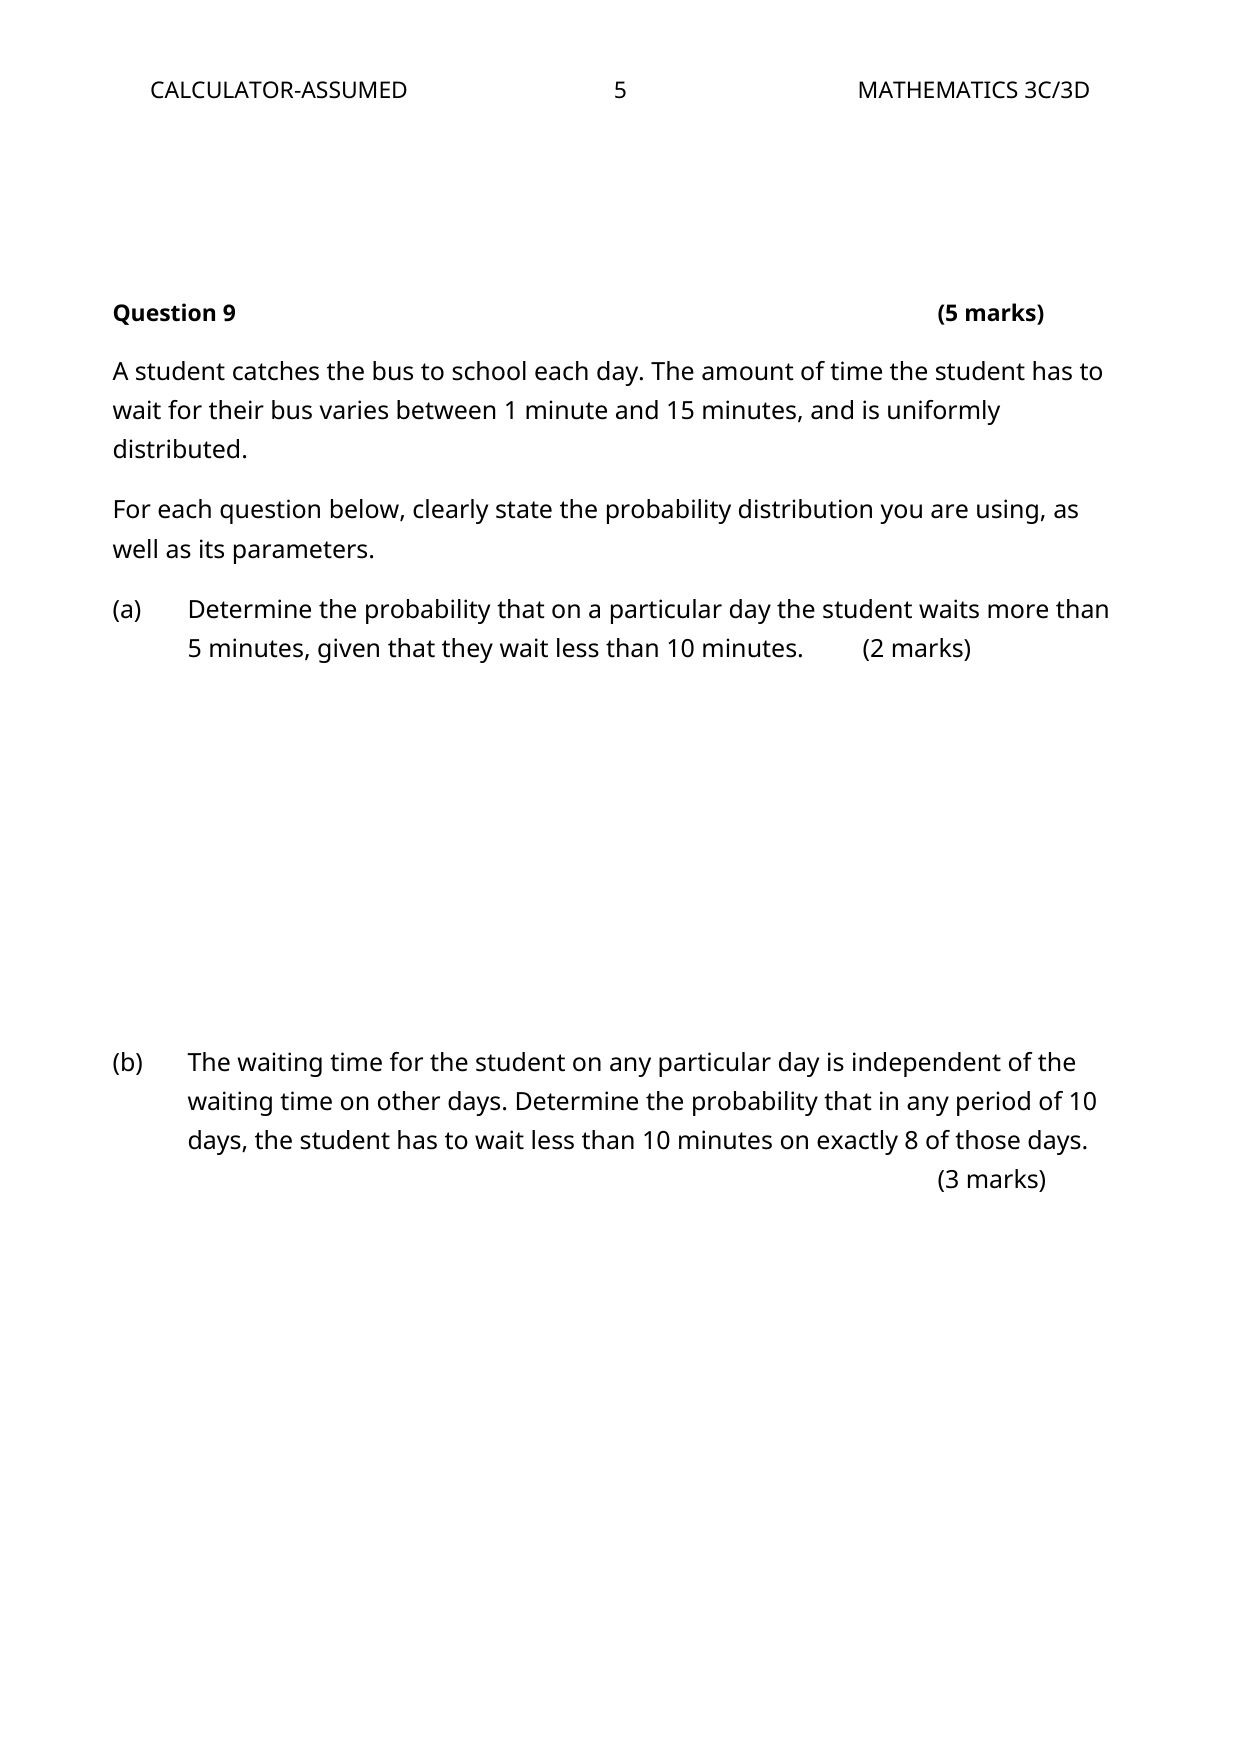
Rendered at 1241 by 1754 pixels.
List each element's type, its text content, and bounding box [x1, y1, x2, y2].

text (b) The waiting time for the student on any particular day is independent of the waiting time on other days. Determine the probability that in any period of 10 days, the student has to wait less than 10 minutes on exactly 8 of those days. (3 marks) [112, 1044, 1128, 1196]
text (a) Determine the probability that on a particular day the student waits more than 5 minutes, given that they wait less than 10 minutes. (2 marks) [112, 591, 1128, 664]
text Question 9 (5 marks) [112, 297, 1128, 328]
text A student catches the bus to school each day. The amount of time the student has to wait for their bus varies between 1 minute and 15 minutes, and is uniformly distributed. [112, 354, 1128, 466]
text For each question below, clearly state the probability distribution you are using, as well as its parameters. [112, 492, 1128, 565]
